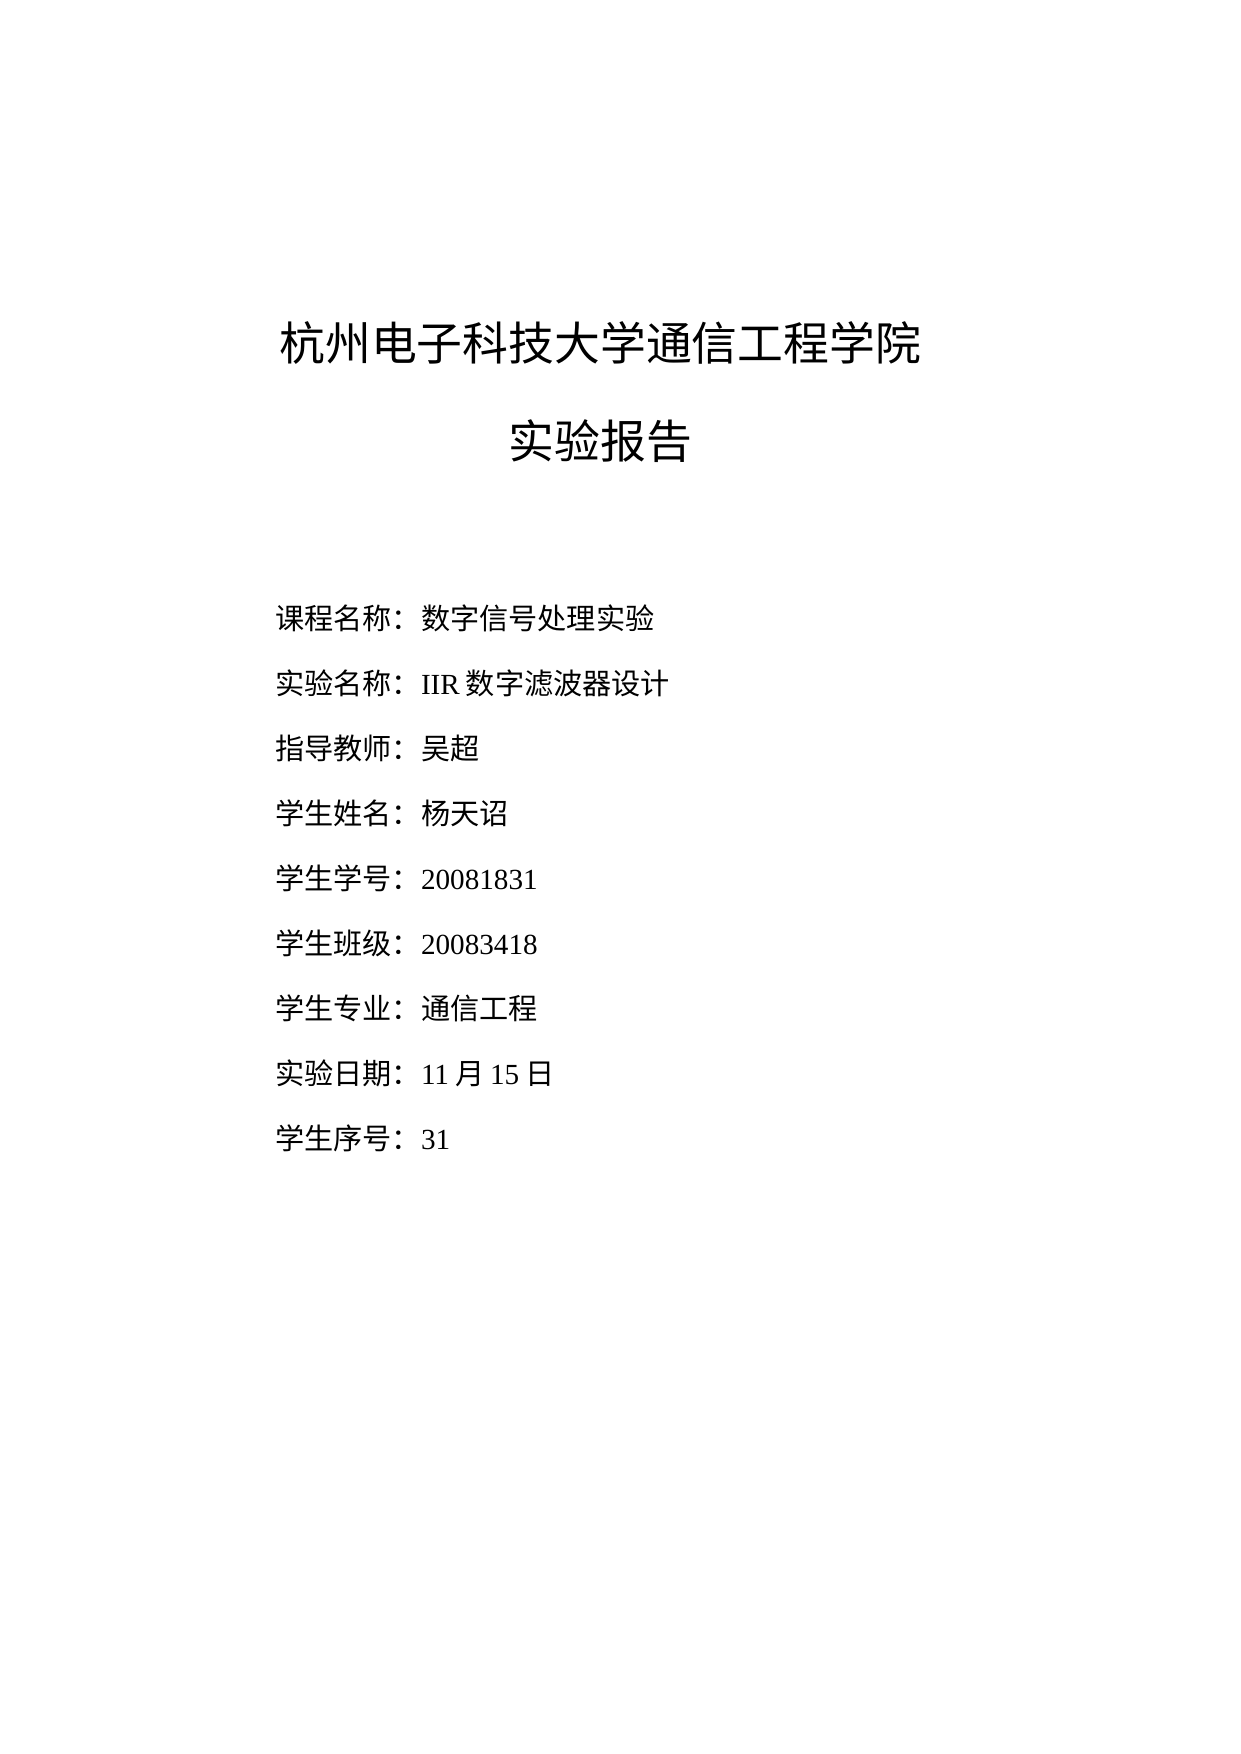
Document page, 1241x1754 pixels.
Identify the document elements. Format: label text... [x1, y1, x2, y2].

text 学生专业：通信工程 [187, 974, 1053, 1039]
text 学生姓名：杨天诏 [187, 779, 1053, 844]
text 实验名称：IIR数字滤波器设计 [187, 649, 1053, 714]
text 指导教师：吴超 [187, 714, 1053, 779]
text 学生班级：20083418 [187, 909, 1053, 974]
text 课程名称：数字信号处理实验 [187, 584, 1053, 649]
text 杭州电子科技大学通信工程学院 [187, 292, 1053, 389]
text 实验日期：11月15日 [187, 1039, 1053, 1104]
text 学生学号：20081831 [187, 844, 1053, 909]
text 学生序号：31 [187, 1104, 1053, 1169]
text 实验报告 [187, 389, 1053, 487]
